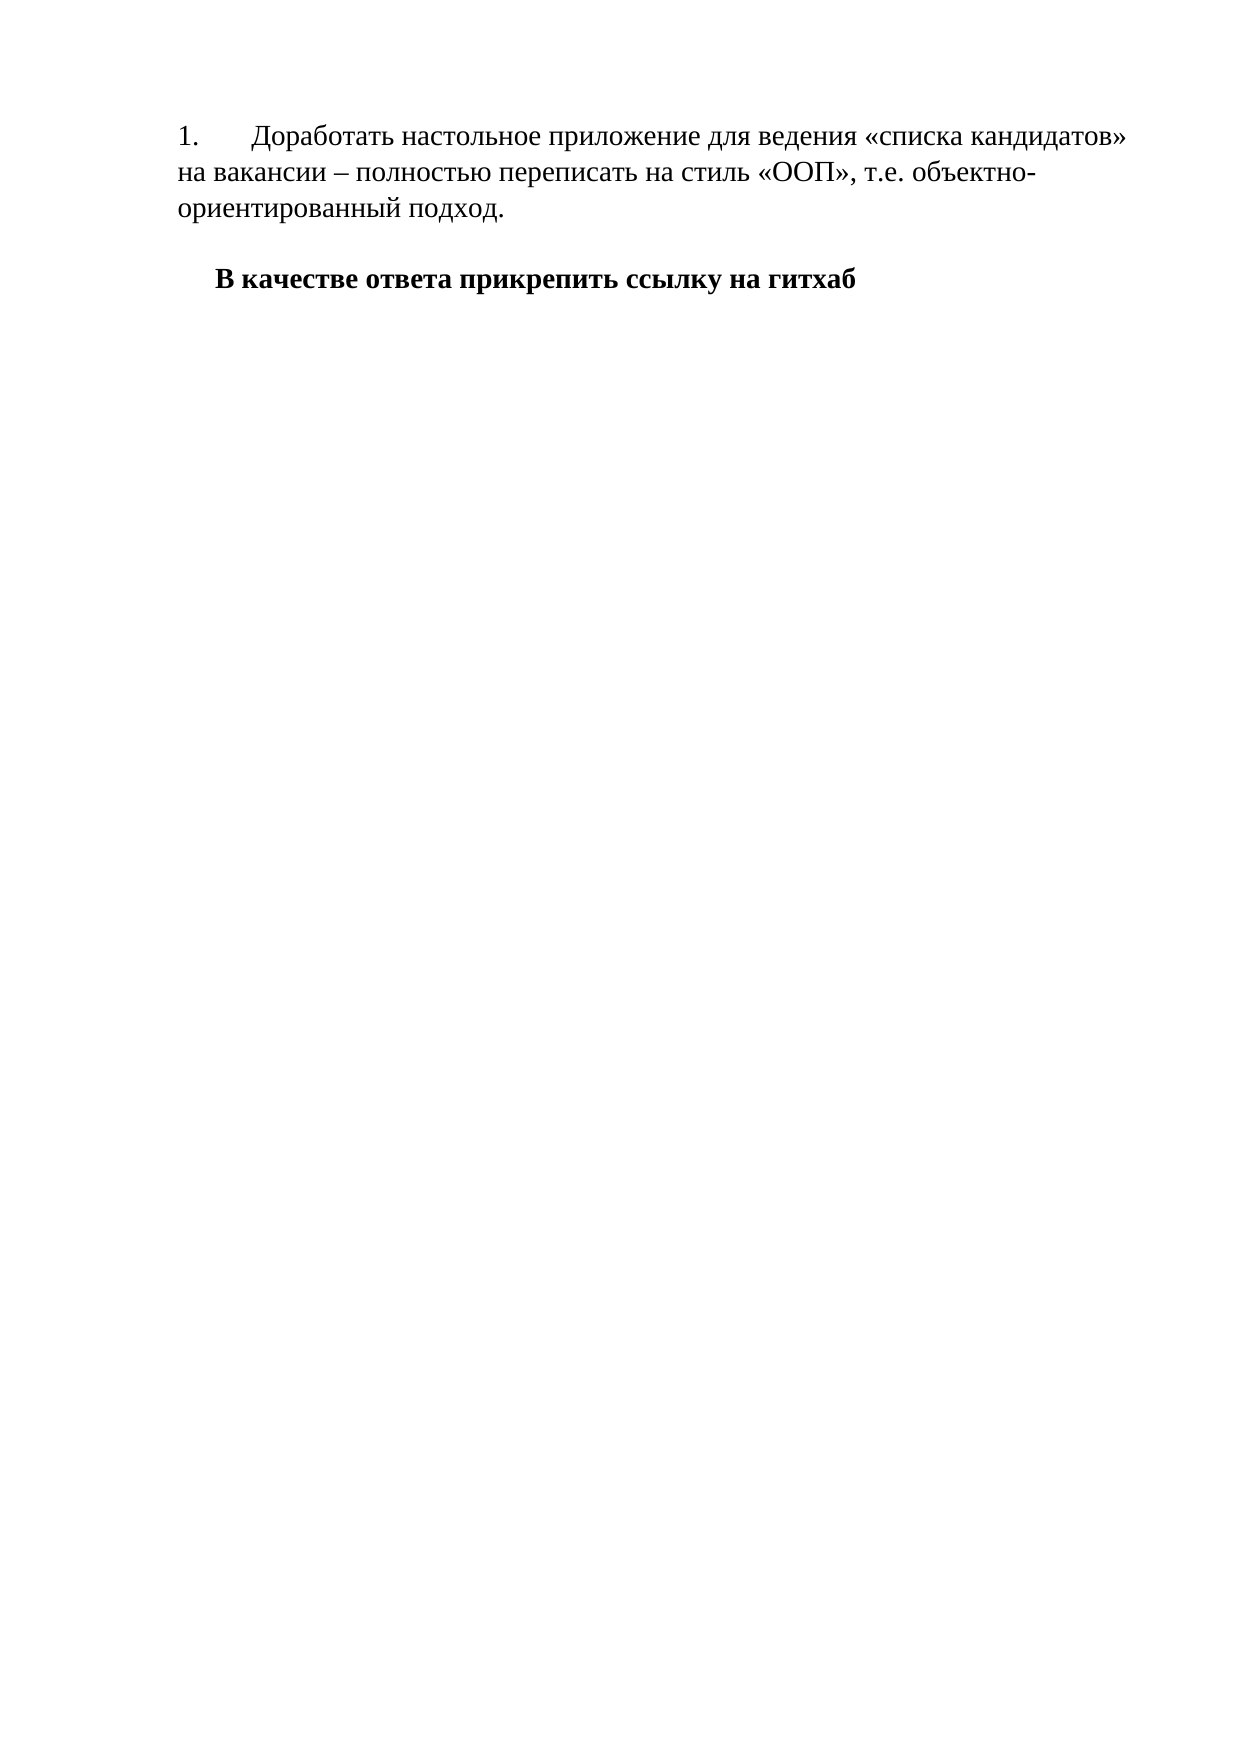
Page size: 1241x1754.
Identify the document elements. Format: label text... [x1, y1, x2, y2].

list Доработать настольное приложение для ведения «списка кандидатов» на вакансии – полностью переписать на стиль «ООП», т.е. объектно-ориентированный подход. [177, 118, 1146, 223]
list В качестве ответа прикрепить ссылку на гитхаб [215, 261, 1146, 295]
